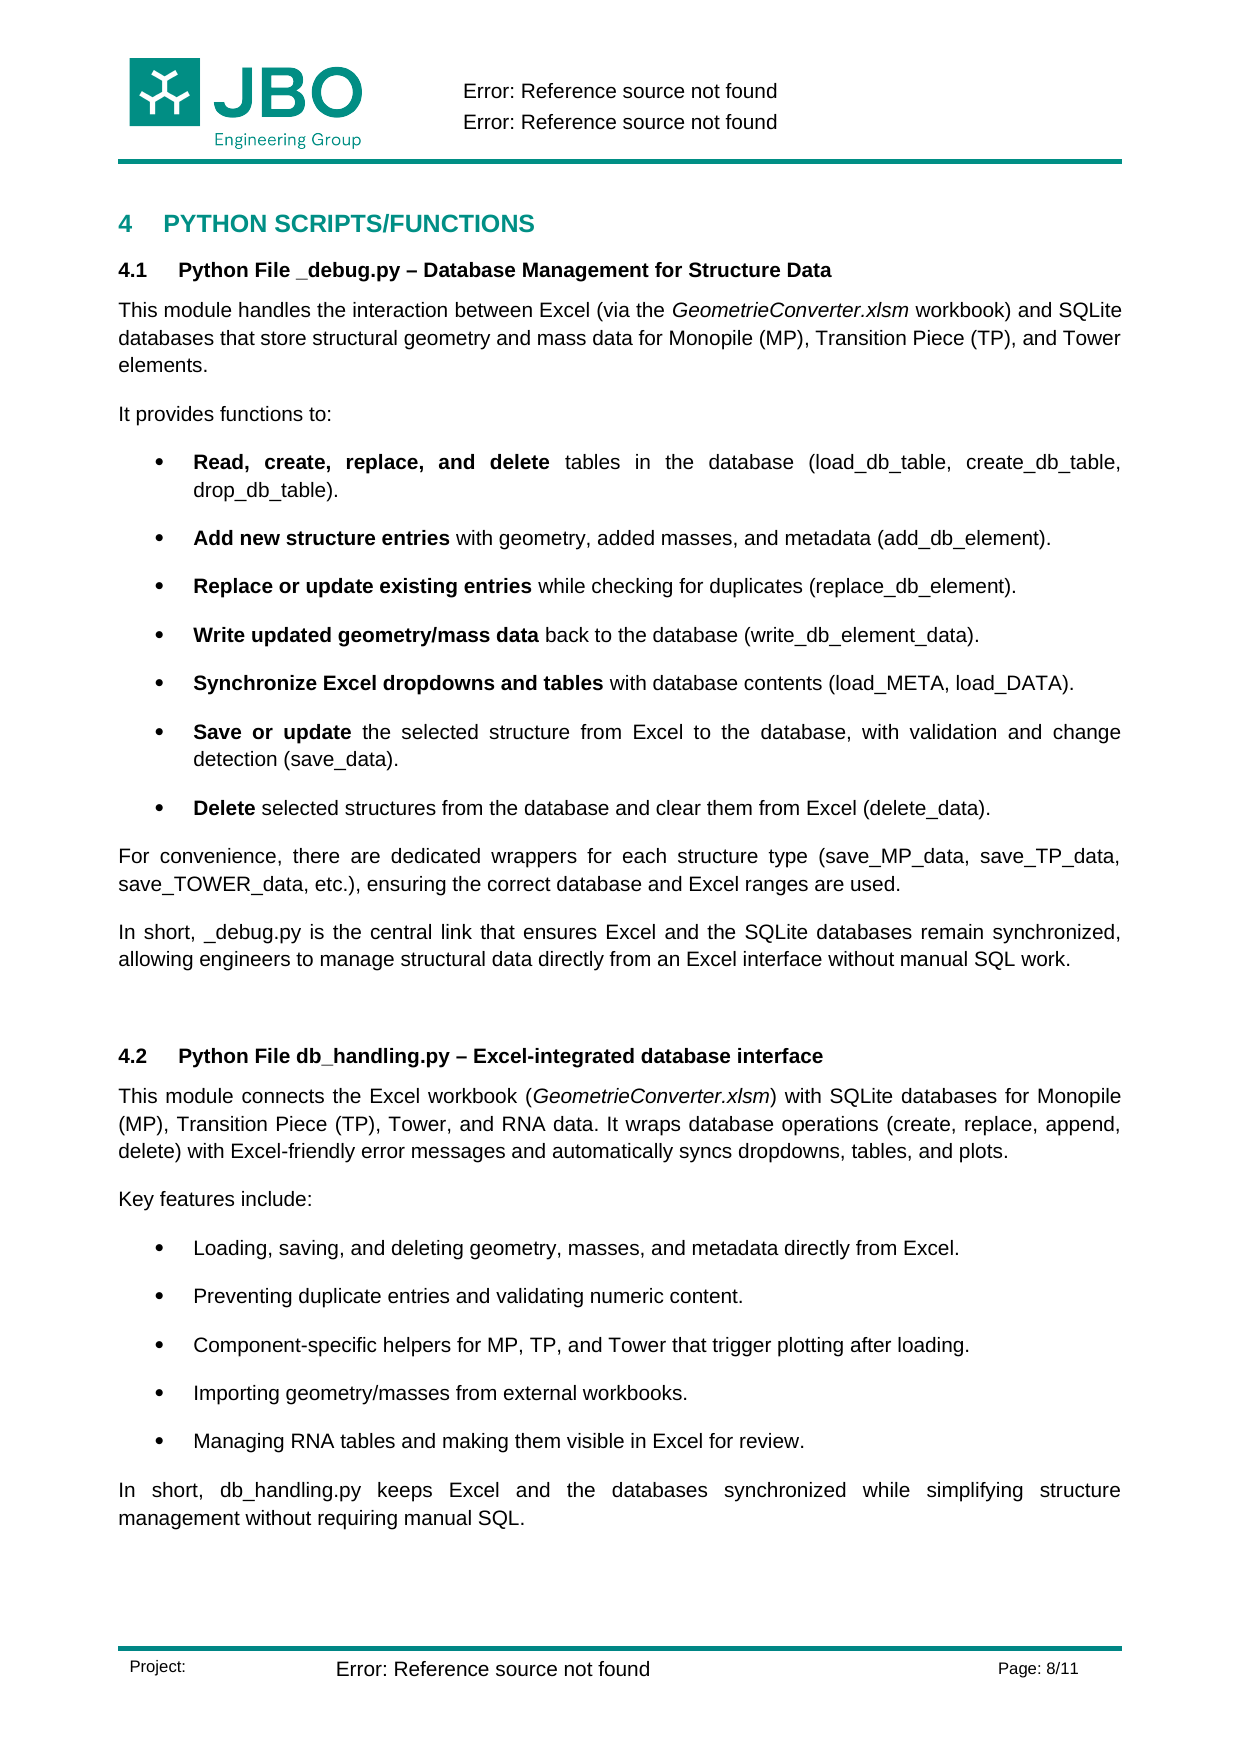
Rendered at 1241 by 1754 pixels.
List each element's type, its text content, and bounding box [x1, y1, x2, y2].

text It provides functions to: [118, 402, 1122, 426]
list Read, create, replace, and delete tables in the database (load_db_table, create_db_table, drop_db_table). [156, 450, 1122, 501]
list Component-specific helpers for MP, TP, and Tower that trigger plotting after loading. [156, 1332, 1122, 1357]
text In short, _debug.py is the central link that ensures Excel and the SQLite databases remain synchronized, allowing engineers to manage structural data directly from an Excel interface without manual SQL work. [118, 920, 1122, 971]
list Importing geometry/masses from external workbooks. [156, 1381, 1122, 1405]
picture [129, 58, 362, 149]
list Replace or update existing entries while checking for duplicates (replace_db_element). [156, 574, 1122, 598]
subtitle Python Scripts/Functions [118, 209, 1122, 237]
text Key features include: [118, 1187, 1122, 1211]
list Delete selected structures from the database and clear them from Excel (delete_data). [156, 796, 1122, 819]
list Write updated geometry/mass data back to the database (write_db_element_data). [156, 623, 1122, 647]
text This module handles the interaction between Excel (via the GeometrieConverter.xlsm workbook) and SQLite databases that store structural geometry and mass data for Monopile (MP), Transition Piece (TP), and Tower elements. [118, 298, 1122, 377]
list Managing RNA tables and making them visible in Excel for review. [156, 1429, 1122, 1453]
text In short, db_handling.py keeps Excel and the databases synchronized while simplifying structure management without requiring manual SQL. [118, 1478, 1122, 1529]
list Save or update the selected structure from Excel to the database, with validation and change detection (save_data). [156, 719, 1122, 771]
subtitle Python File _debug.py – Database Management for Structure Data [118, 258, 1122, 282]
text This module connects the Excel workbook (GeometrieConverter.xlsm) with SQLite databases for Monopile (MP), Transition Piece (TP), Tower, and RNA data. It wraps database operations (create, replace, append, delete) with Excel-friendly error messages and automatically syncs dropdowns, tables, and plots. [118, 1084, 1122, 1163]
text For convenience, there are dedicated wrappers for each structure type (save_MP_data, save_TP_data, save_TOWER_data, etc.), ensuring the correct database and Excel ranges are used. [118, 844, 1122, 895]
subtitle Python File db_handling.py – Excel-integrated database interface [118, 1044, 1122, 1068]
list Loading, saving, and deleting geometry, masses, and metadata directly from Excel. [156, 1236, 1122, 1260]
list Add new structure entries with geometry, added masses, and metadata (add_db_element). [156, 526, 1122, 550]
list Synchronize Excel dropdowns and tables with database contents (load_META, load_DATA). [156, 671, 1122, 695]
list Preventing duplicate entries and validating numeric content. [156, 1284, 1122, 1308]
